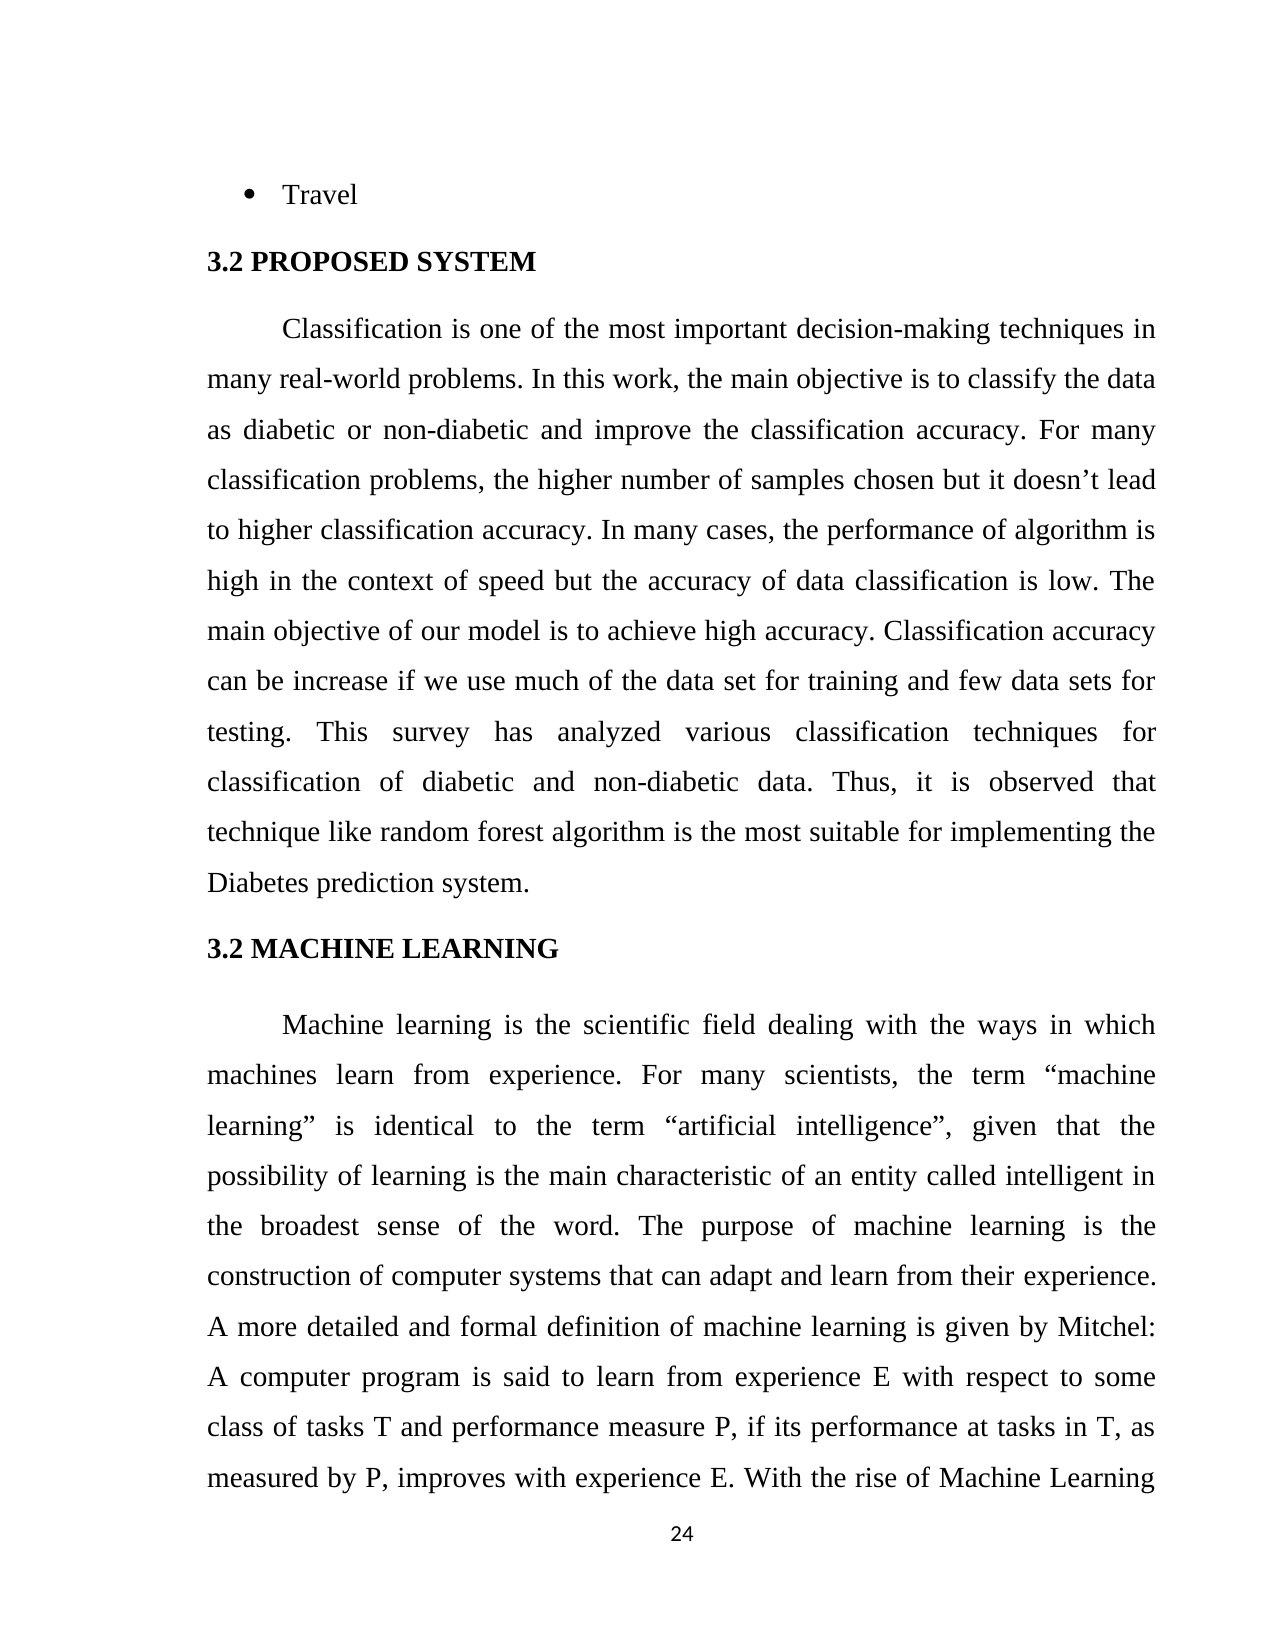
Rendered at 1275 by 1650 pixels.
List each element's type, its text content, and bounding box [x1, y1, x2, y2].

text 3.2 MACHINE LEARNING [207, 932, 1157, 965]
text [207, 1007, 1157, 1493]
list Travel [244, 177, 1157, 211]
text Classification is one of the most important decision-making techniques in many real-world problems. In this work, the main objective is to classify the data as diabetic or non-diabetic and improve the classification accuracy. For many classification problems, the higher number of samples chosen but it doesn’t lead to higher classification accuracy. In many cases, the performance of algorithm is high in the context of speed but the accuracy of data classification is low. The main objective of our model is to achieve high accuracy. Classification accuracy can be increase if we use much of the data set for training and few data sets for testing. This survey has analyzed various classification techniques for classification of diabetic and non-diabetic data. Thus, it is observed that technique like random forest algorithm is the most suitable for implementing the Diabetes prediction system. [207, 311, 1157, 898]
text 3.2 PROPOSED SYSTEM [207, 244, 1157, 278]
